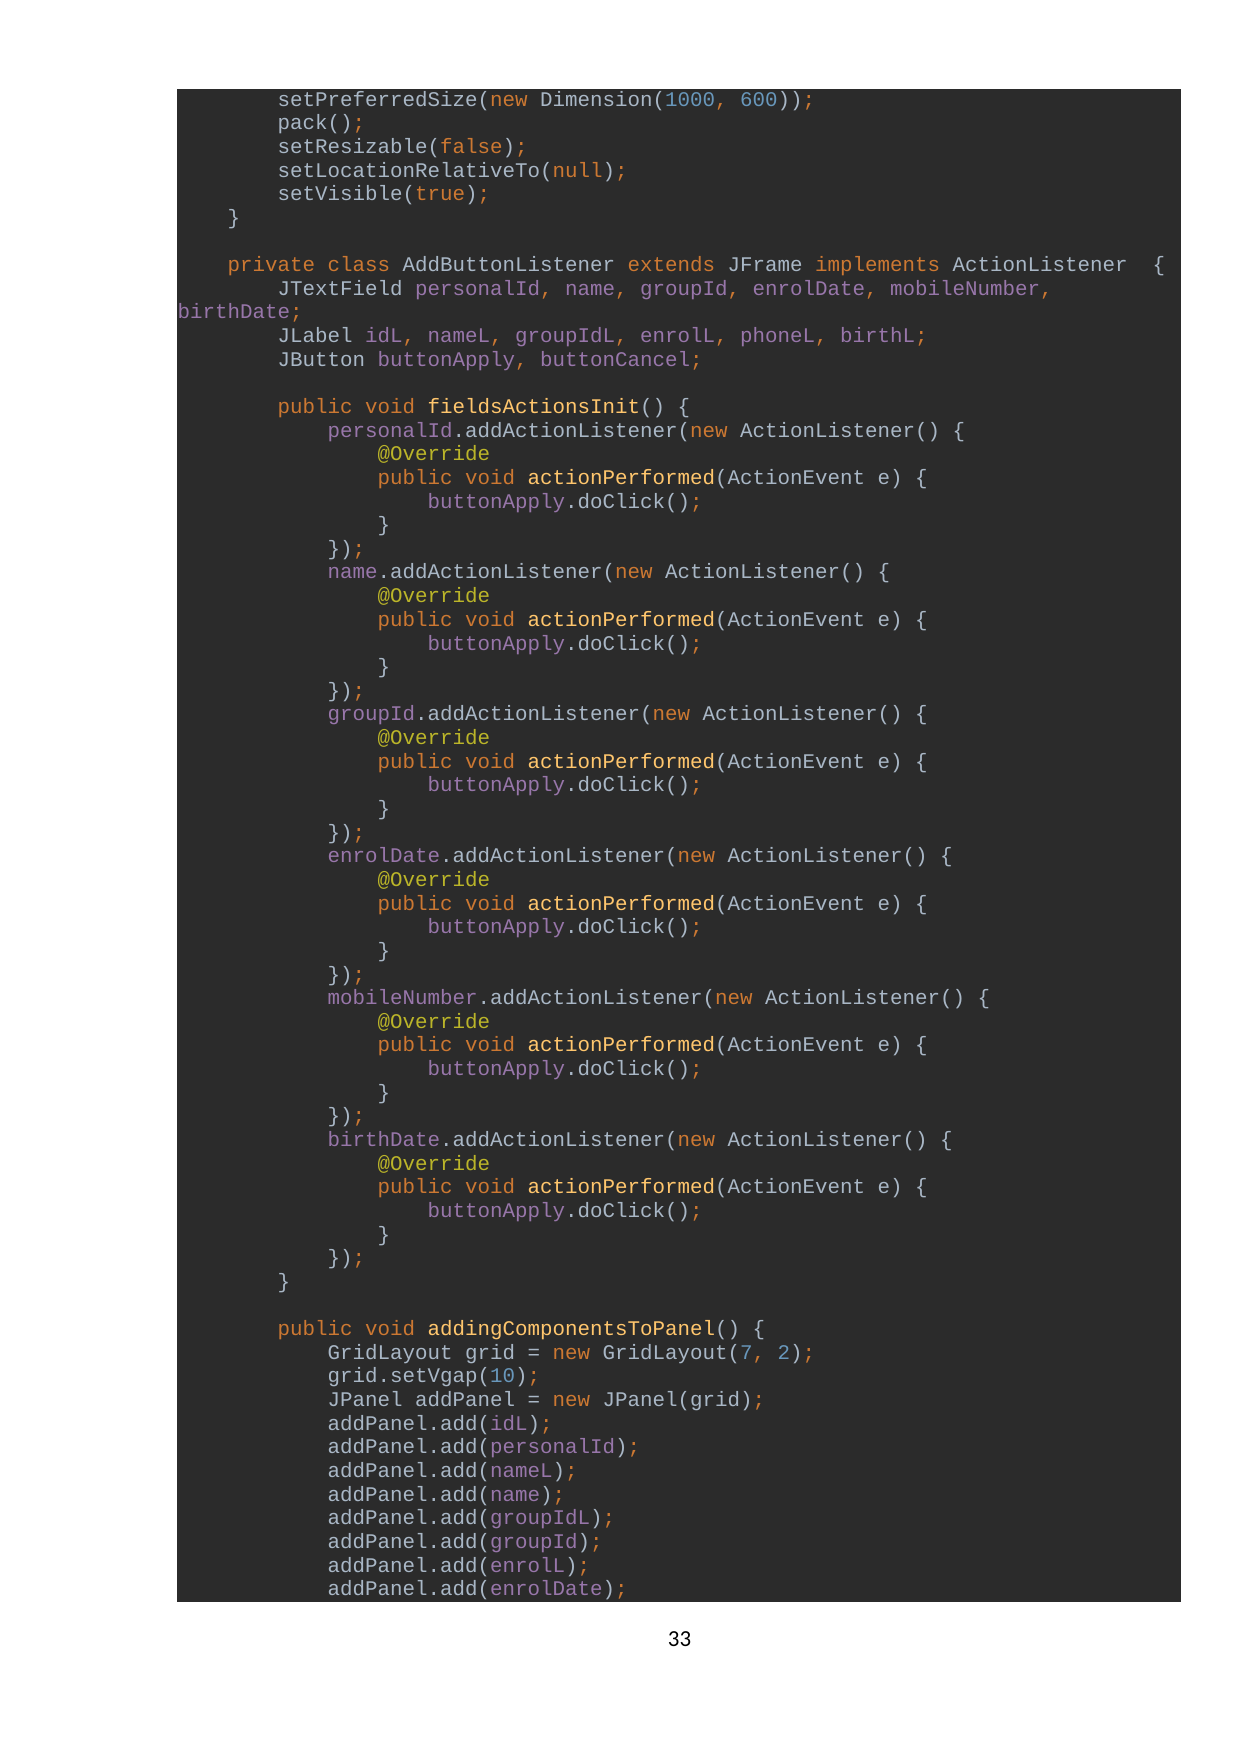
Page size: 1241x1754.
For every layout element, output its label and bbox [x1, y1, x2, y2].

text [177, 89, 1181, 1602]
